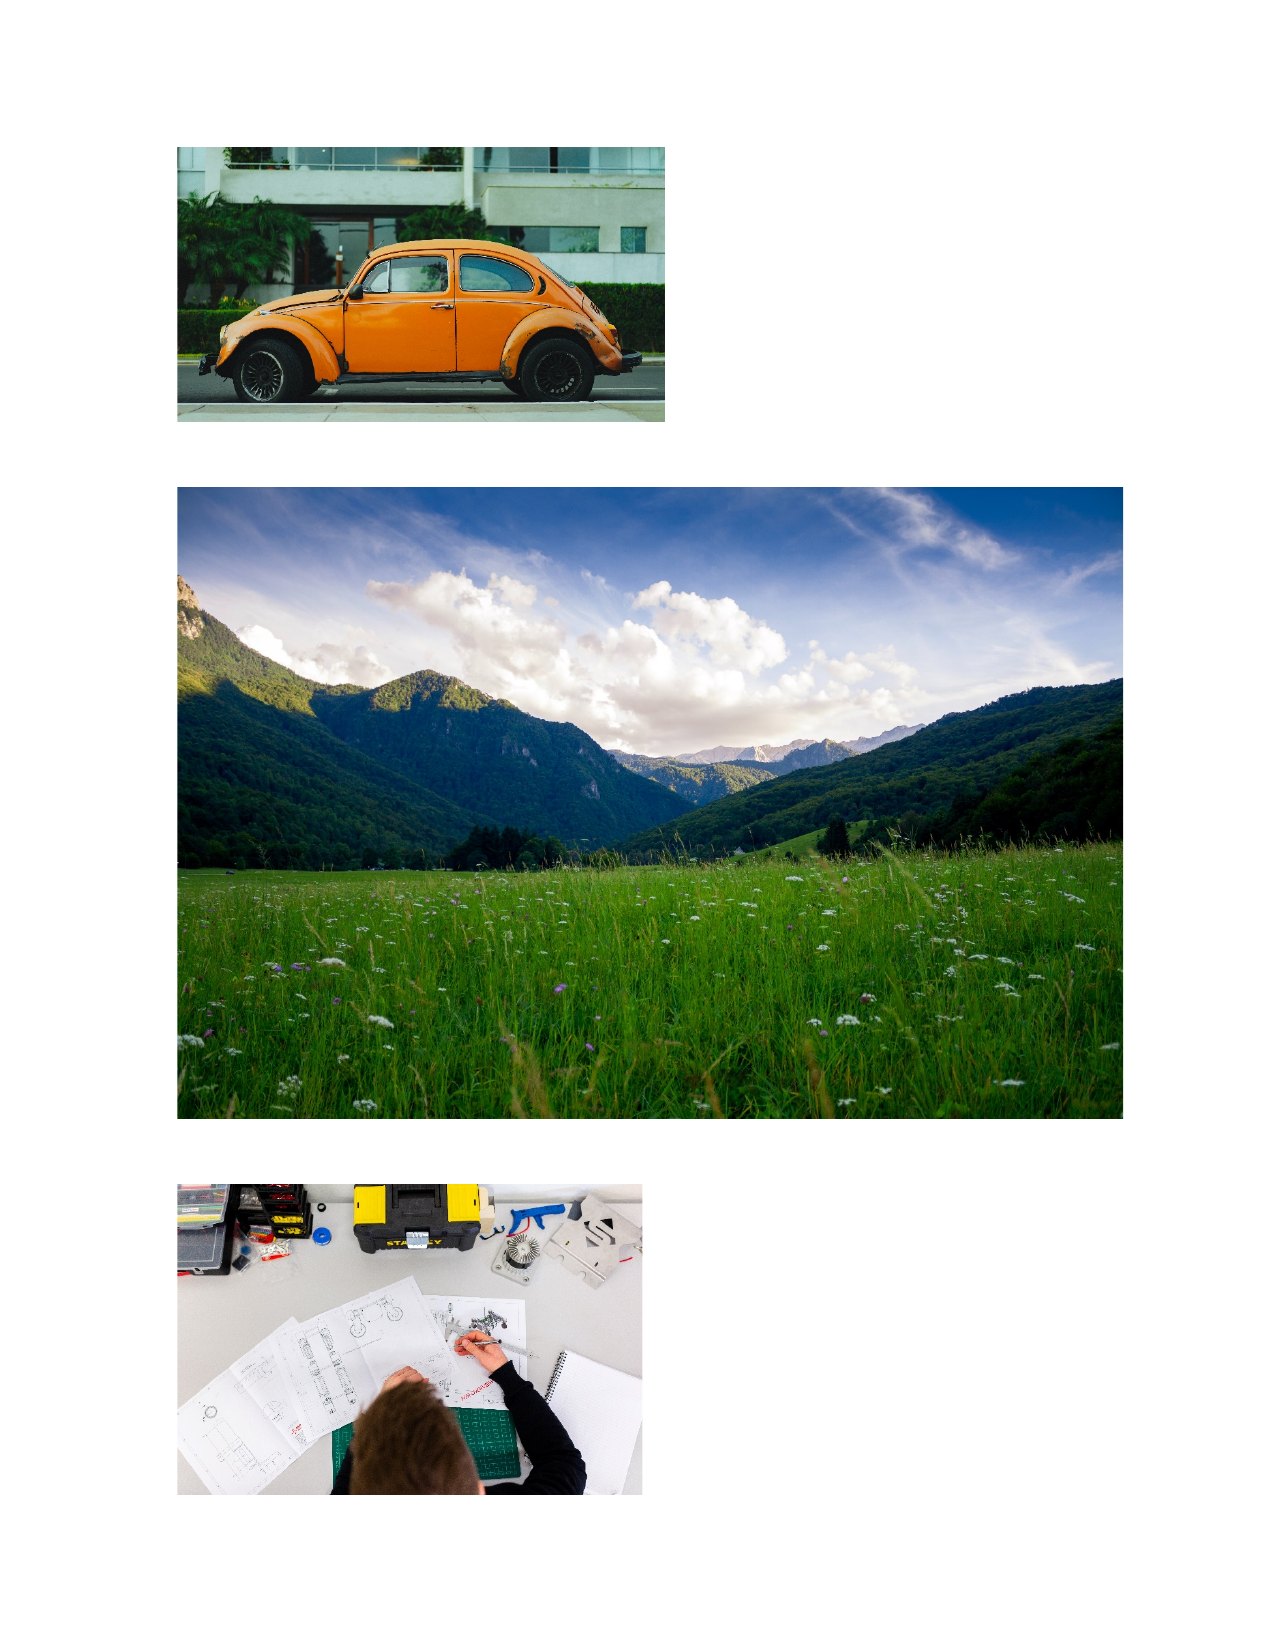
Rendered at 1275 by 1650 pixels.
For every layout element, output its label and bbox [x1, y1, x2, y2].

picture [177, 487, 1124, 1119]
picture [177, 147, 665, 422]
picture [177, 1184, 643, 1495]
